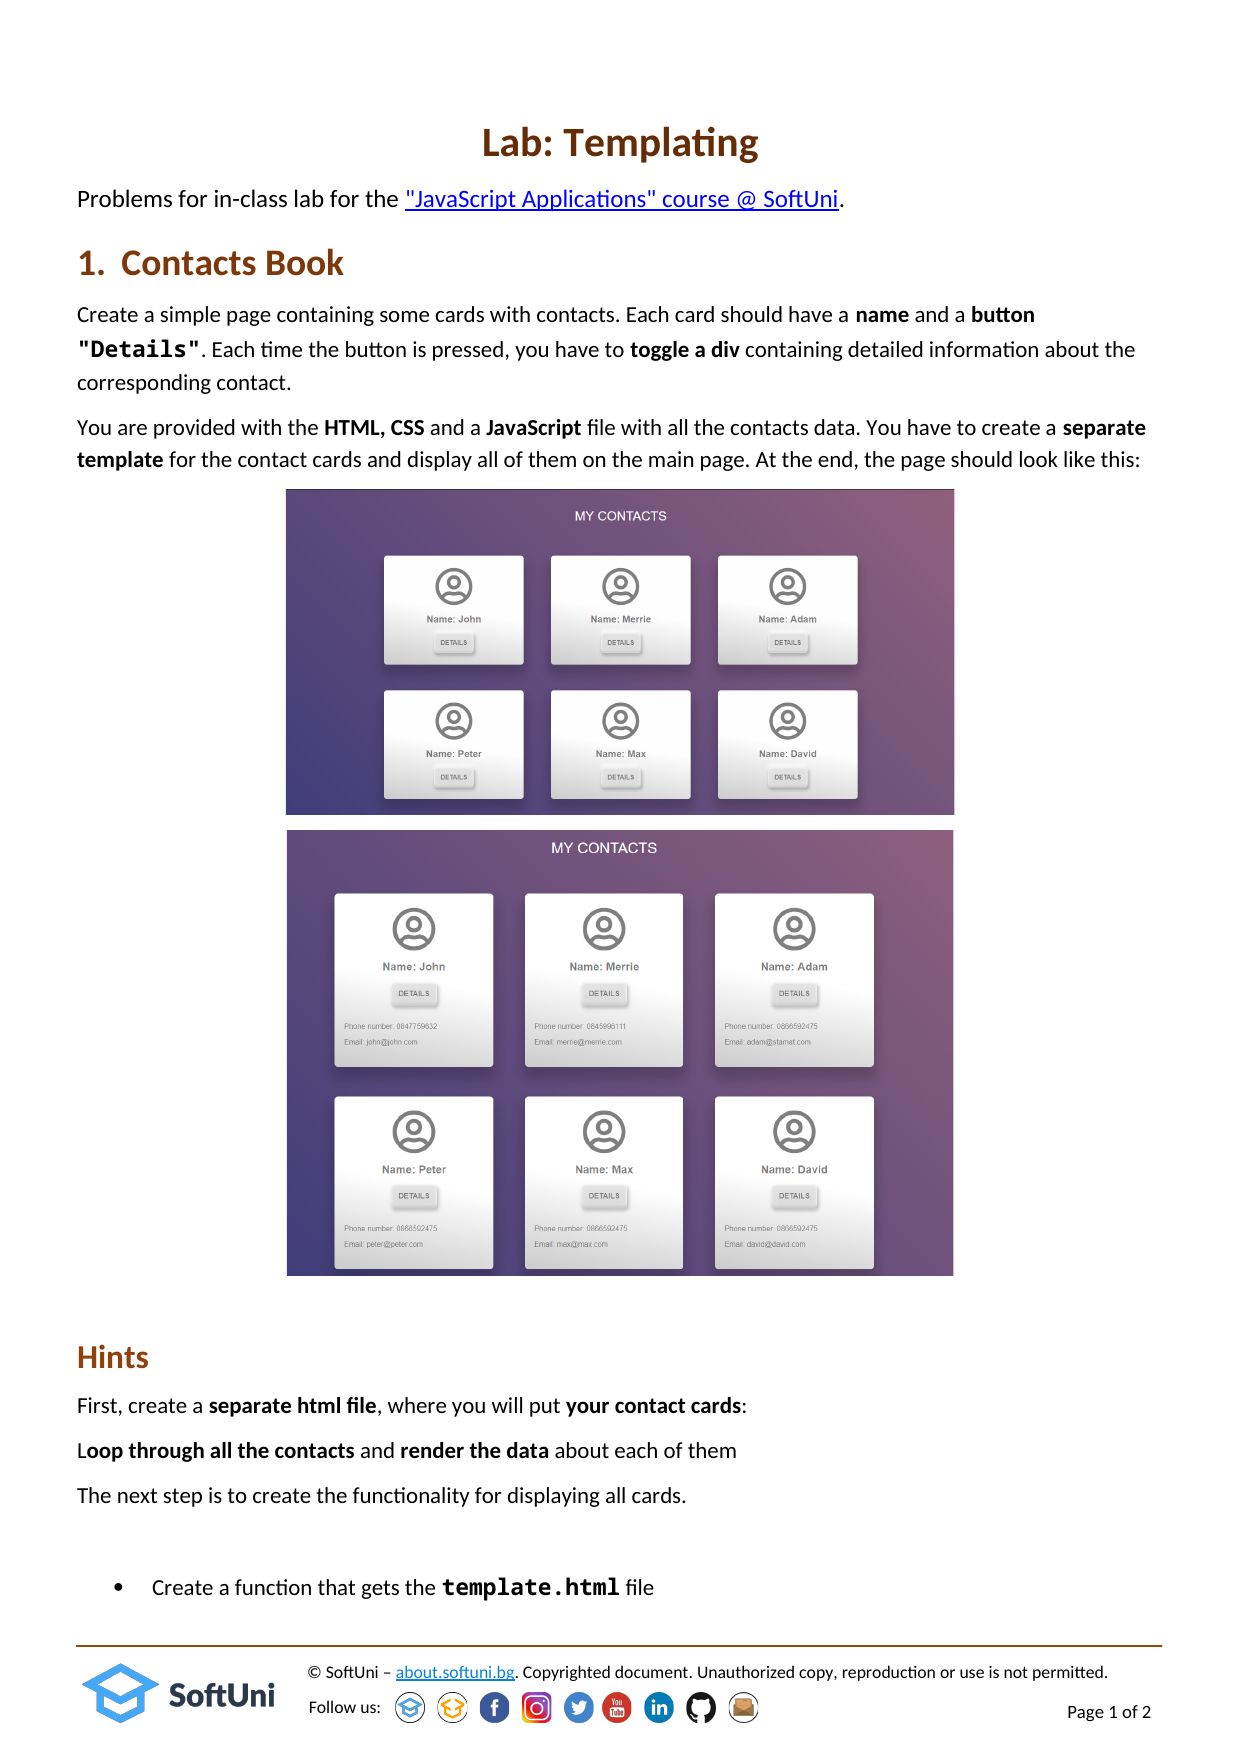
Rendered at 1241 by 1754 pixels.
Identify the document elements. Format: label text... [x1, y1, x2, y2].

picture [728, 1692, 759, 1723]
subtitle Lab: Templating [77, 116, 1163, 167]
picture [665, 1714, 674, 1723]
picture [686, 1692, 716, 1723]
picture [437, 1692, 468, 1723]
picture [286, 830, 954, 1276]
list Create a function that gets the template.html file [114, 1570, 1163, 1602]
picture [522, 1692, 552, 1723]
picture [644, 1714, 653, 1723]
text The next step is to create the functionality for displaying all cards. [77, 1481, 1163, 1509]
picture [602, 1692, 632, 1723]
picture [479, 1692, 510, 1723]
picture [285, 489, 955, 815]
text First, create a separate html file, where you will put your contact cards: [77, 1392, 1163, 1420]
picture [395, 1692, 425, 1723]
text Problems for in-class lab for the "JavaScript Applications" course @ SoftUni. [77, 183, 1163, 213]
text Create a simple page containing some cards with contacts. Each card should have a name and a button "Details". Each time the button is pressed, you have to toggle a div containing detailed information about the corresponding contact. [77, 300, 1163, 396]
text Loop through all the contacts and render the data about each of them [77, 1436, 1163, 1464]
picture [665, 1692, 674, 1701]
picture [658, 1705, 667, 1714]
subtitle Hints [77, 1337, 1163, 1377]
picture [75, 1658, 281, 1729]
picture [644, 1692, 653, 1701]
text You are provided with the HTML, CSS and a JavaScript file with all the contacts data. You have to create a separate template for the contact cards and display all of them on the main page. At the end, the page should look like this: [77, 413, 1163, 473]
subtitle Contacts Book [77, 239, 1163, 285]
picture [564, 1692, 594, 1723]
